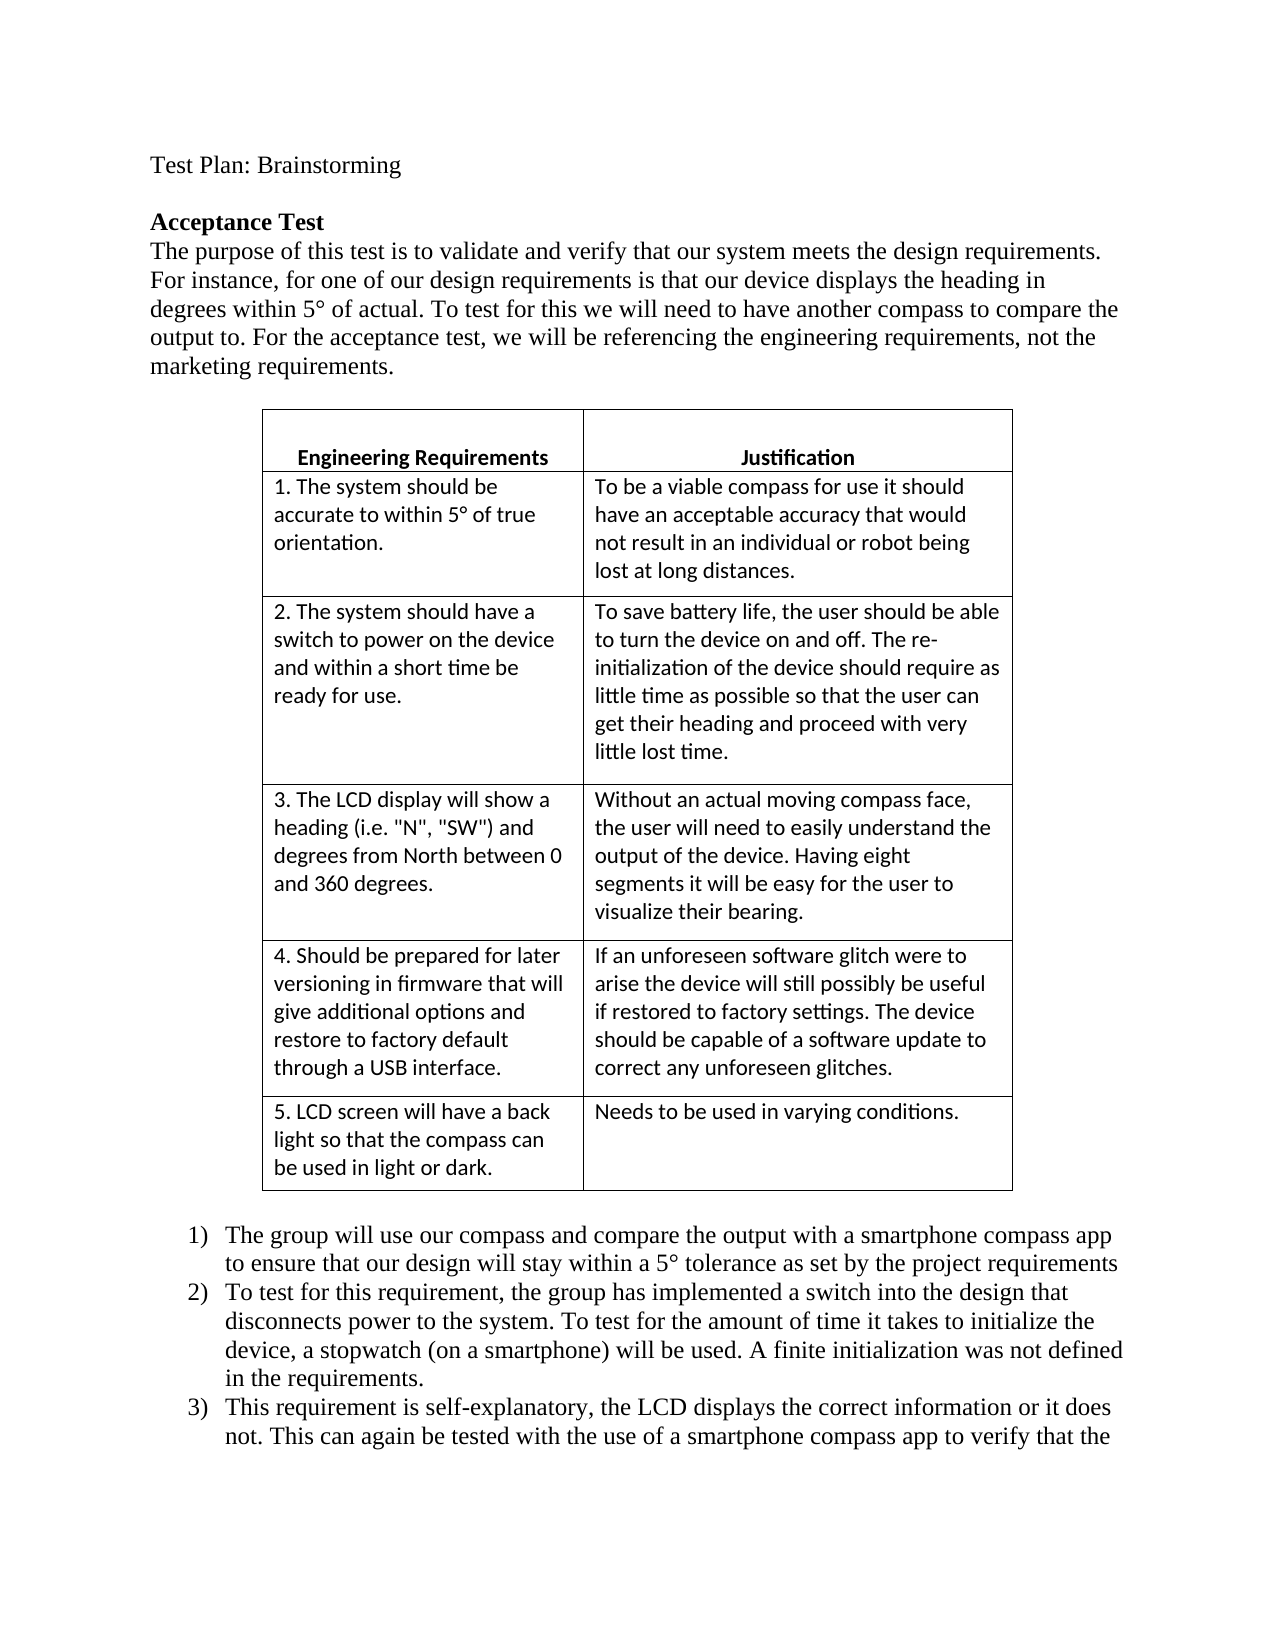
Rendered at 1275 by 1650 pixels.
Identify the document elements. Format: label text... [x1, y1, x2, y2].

table_cell 1. The system should be accurate to within 5° of true orientation. [263, 472, 583, 596]
list To test for this requirement, the group has implemented a switch into the design that disconnects power to the system. To test for the amount of time it takes to initialize the device, a stopwatch (on a smartphone) will be used. A finite initialization was not defined in the requirements. [187, 1277, 1125, 1392]
table_cell If an unforeseen software glitch were to arise the device will still possibly be useful if restored to factory settings. The device should be capable of a software update to correct any unforeseen glitches. [584, 941, 1012, 1096]
text Acceptance Test [150, 207, 1125, 236]
table_cell Needs to be used in varying conditions. [584, 1097, 1012, 1190]
table_header Engineering Requirements [263, 410, 583, 471]
table_cell To be a viable compass for use it should have an acceptable accuracy that would not result in an individual or robot being lost at long distances. [584, 472, 1012, 596]
table_cell 2. The system should have a switch to power on the device and within a short time be ready for use. [263, 597, 583, 784]
table_cell 3. The LCD display will show a heading (i.e. "N", "SW") and degrees from North between 0 and 360 degrees. [263, 785, 583, 940]
table_header Justification [584, 410, 1012, 471]
text The purpose of this test is to validate and verify that our system meets the design requirements. For instance, for one of our design requirements is that our device displays the heading in degrees within 5° of actual. To test for this we will need to have another compass to compare the output to. For the acceptance test, we will be referencing the engineering requirements, not the marketing requirements. [150, 236, 1125, 380]
table_cell Without an actual moving compass face, the user will need to easily understand the output of the device. Having eight segments it will be easy for the user to visualize their bearing. [584, 785, 1012, 940]
list The group will use our compass and compare the output with a smartphone compass app to ensure that our design will stay within a 5° tolerance as set by the project requirements [187, 1220, 1125, 1277]
text Test Plan: Brainstorming [150, 150, 1125, 179]
table_cell To save battery life, the user should be able to turn the device on and off. The re-initialization of the device should require as little time as possible so that the user can get their heading and proceed with very little lost time. [584, 597, 1012, 784]
table_cell 5. LCD screen will have a back light so that the compass can be used in light or dark. [263, 1097, 583, 1190]
table_cell 4. Should be prepared for later versioning in firmware that will give additional options and restore to factory default through a USB interface. [263, 941, 583, 1096]
